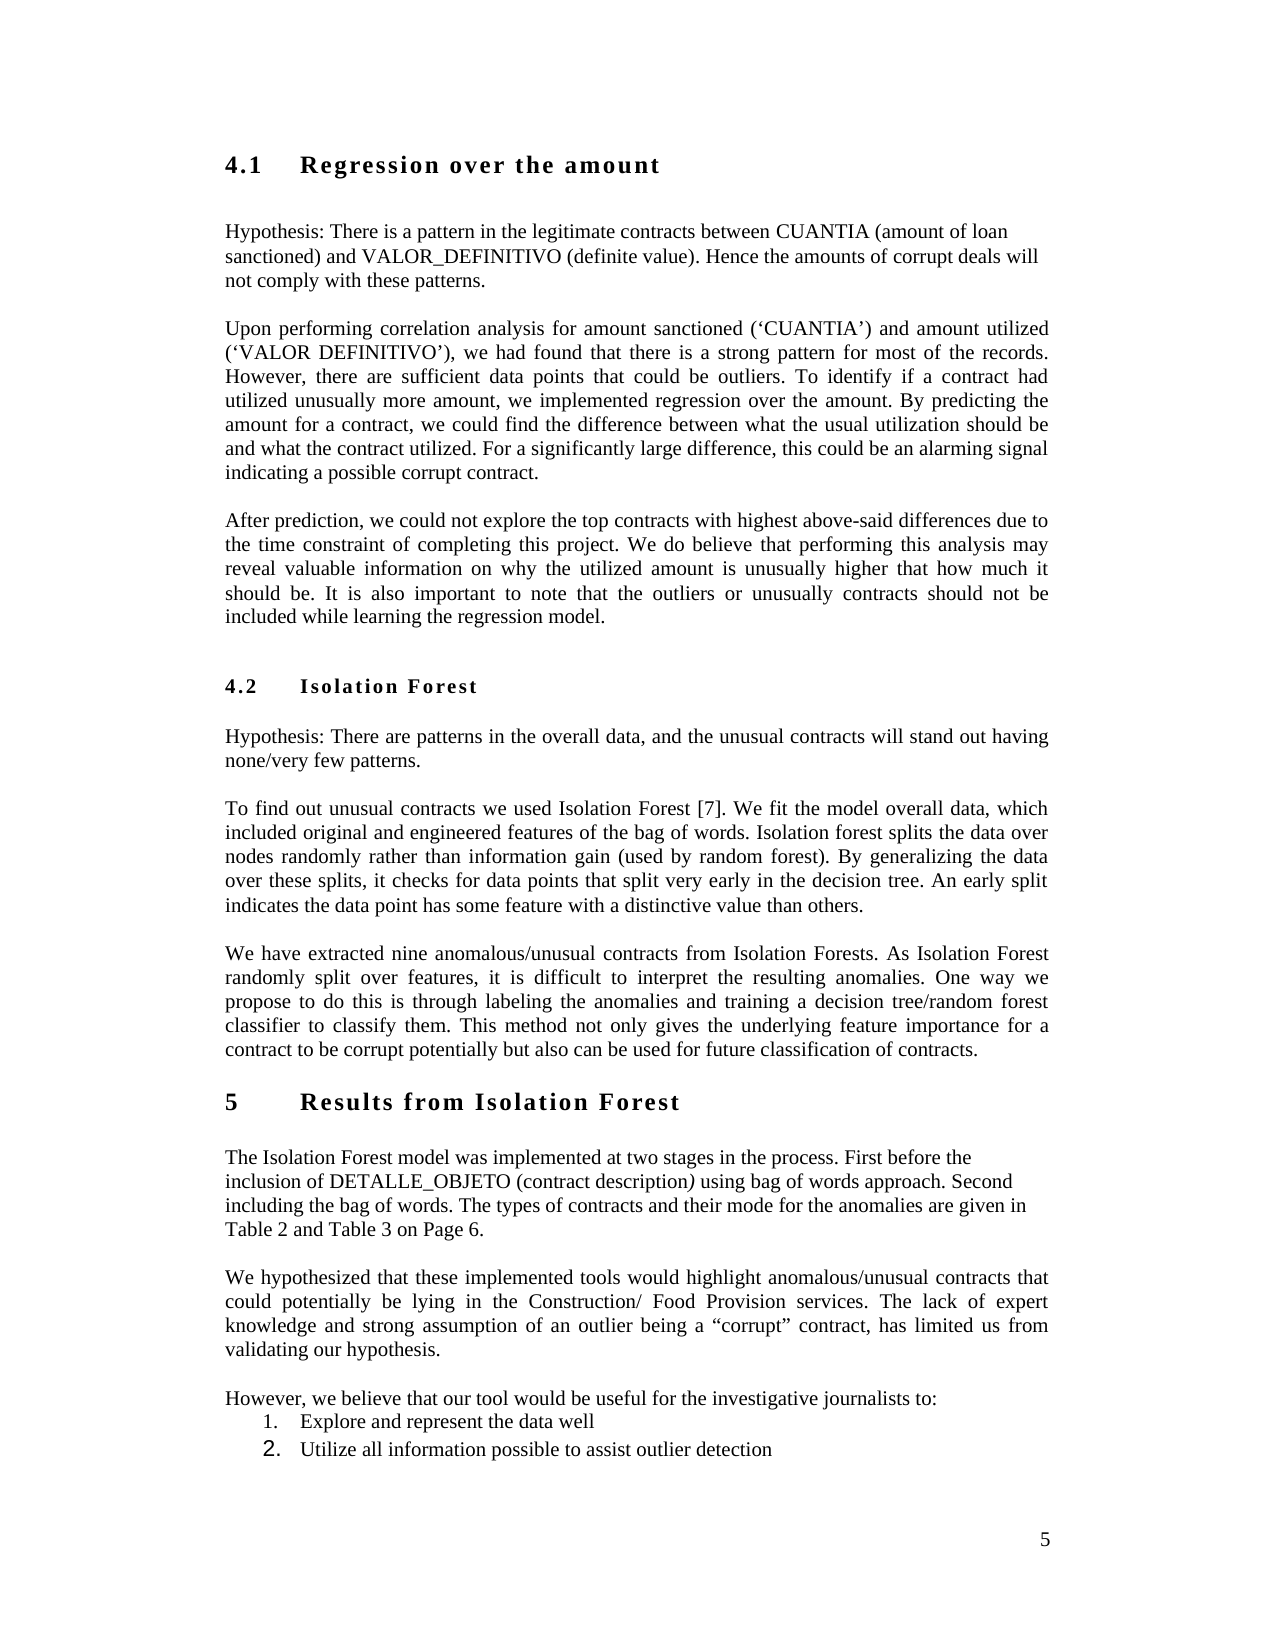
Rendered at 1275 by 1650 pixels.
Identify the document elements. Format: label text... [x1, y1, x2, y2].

text We hypothesized that these implemented tools would highlight anomalous/unusual contracts that could potentially be lying in the Construction/ Food Provision services. The lack of expert knowledge and strong assumption of an outlier being a “corrupt” contract, has limited us from validating our hypothesis. [225, 1265, 1050, 1361]
text 4.1 Regression over the amount [225, 150, 1050, 179]
text After prediction, we could not explore the top contracts with highest above-said differences due to the time constraint of completing this project. We do believe that performing this analysis may reveal valuable information on why the utilized amount is unusually higher that how much it should be. It is also important to note that the outliers or unusually contracts should not be included while learning the regression model. [225, 508, 1050, 628]
list Explore and represent the data well [262, 1409, 1050, 1433]
text 4.2 Isolation Forest [225, 674, 1050, 698]
text However, we believe that our tool would be useful for the investigative journalists to: [225, 1385, 1050, 1409]
text 5 Results from Isolation Forest [225, 1087, 1050, 1116]
text We have extracted nine anomalous/unusual contracts from Isolation Forests. As Isolation Forest randomly split over features, it is difficult to interpret the resulting anomalies. One way we propose to do this is through labeling the anomalies and training a decision tree/random forest classifier to classify them. This method not only gives the underlying feature importance for a contract to be corrupt potentially but also can be used for future classification of contracts. [225, 941, 1050, 1061]
list Utilize all information possible to assist outlier detection [262, 1435, 1050, 1462]
text Upon performing correlation analysis for amount sanctioned (‘CUANTIA’) and amount utilized (‘VALOR DEFINITIVO’), we had found that there is a strong pattern for most of the records. However, there are sufficient data points that could be outliers. To identify if a contract had utilized unusually more amount, we implemented regression over the amount. By predicting the amount for a contract, we could find the difference between what the usual utilization should be and what the contract utilized. For a significantly large difference, this could be an alarming signal indicating a possible corrupt contract. [225, 316, 1050, 484]
text The Isolation Forest model was implemented at two stages in the process. First before the inclusion of DETALLE_OBJETO (contract description) using bag of words approach. Second including the bag of words. The types of contracts and their mode for the anomalies are given in Table 2 and Table 3 on Page 6. [225, 1145, 1050, 1241]
text Hypothesis: There are patterns in the overall data, and the unusual contracts will stand out having none/very few patterns. [225, 724, 1050, 772]
text To find out unusual contracts we used Isolation Forest [7]. We fit the model overall data, which included original and engineered features of the bag of words. Isolation forest splits the data over nodes randomly rather than information gain (used by random forest). By generalizing the data over these splits, it checks for data points that split very early in the decision tree. An early split indicates the data point has some feature with a distinctive value than others. [225, 796, 1050, 917]
text Hypothesis: There is a pattern in the legitimate contracts between CUANTIA (amount of loan sanctioned) and VALOR_DEFINITIVO (definite value). Hence the amounts of corrupt deals will not comply with these patterns. [225, 219, 1050, 292]
